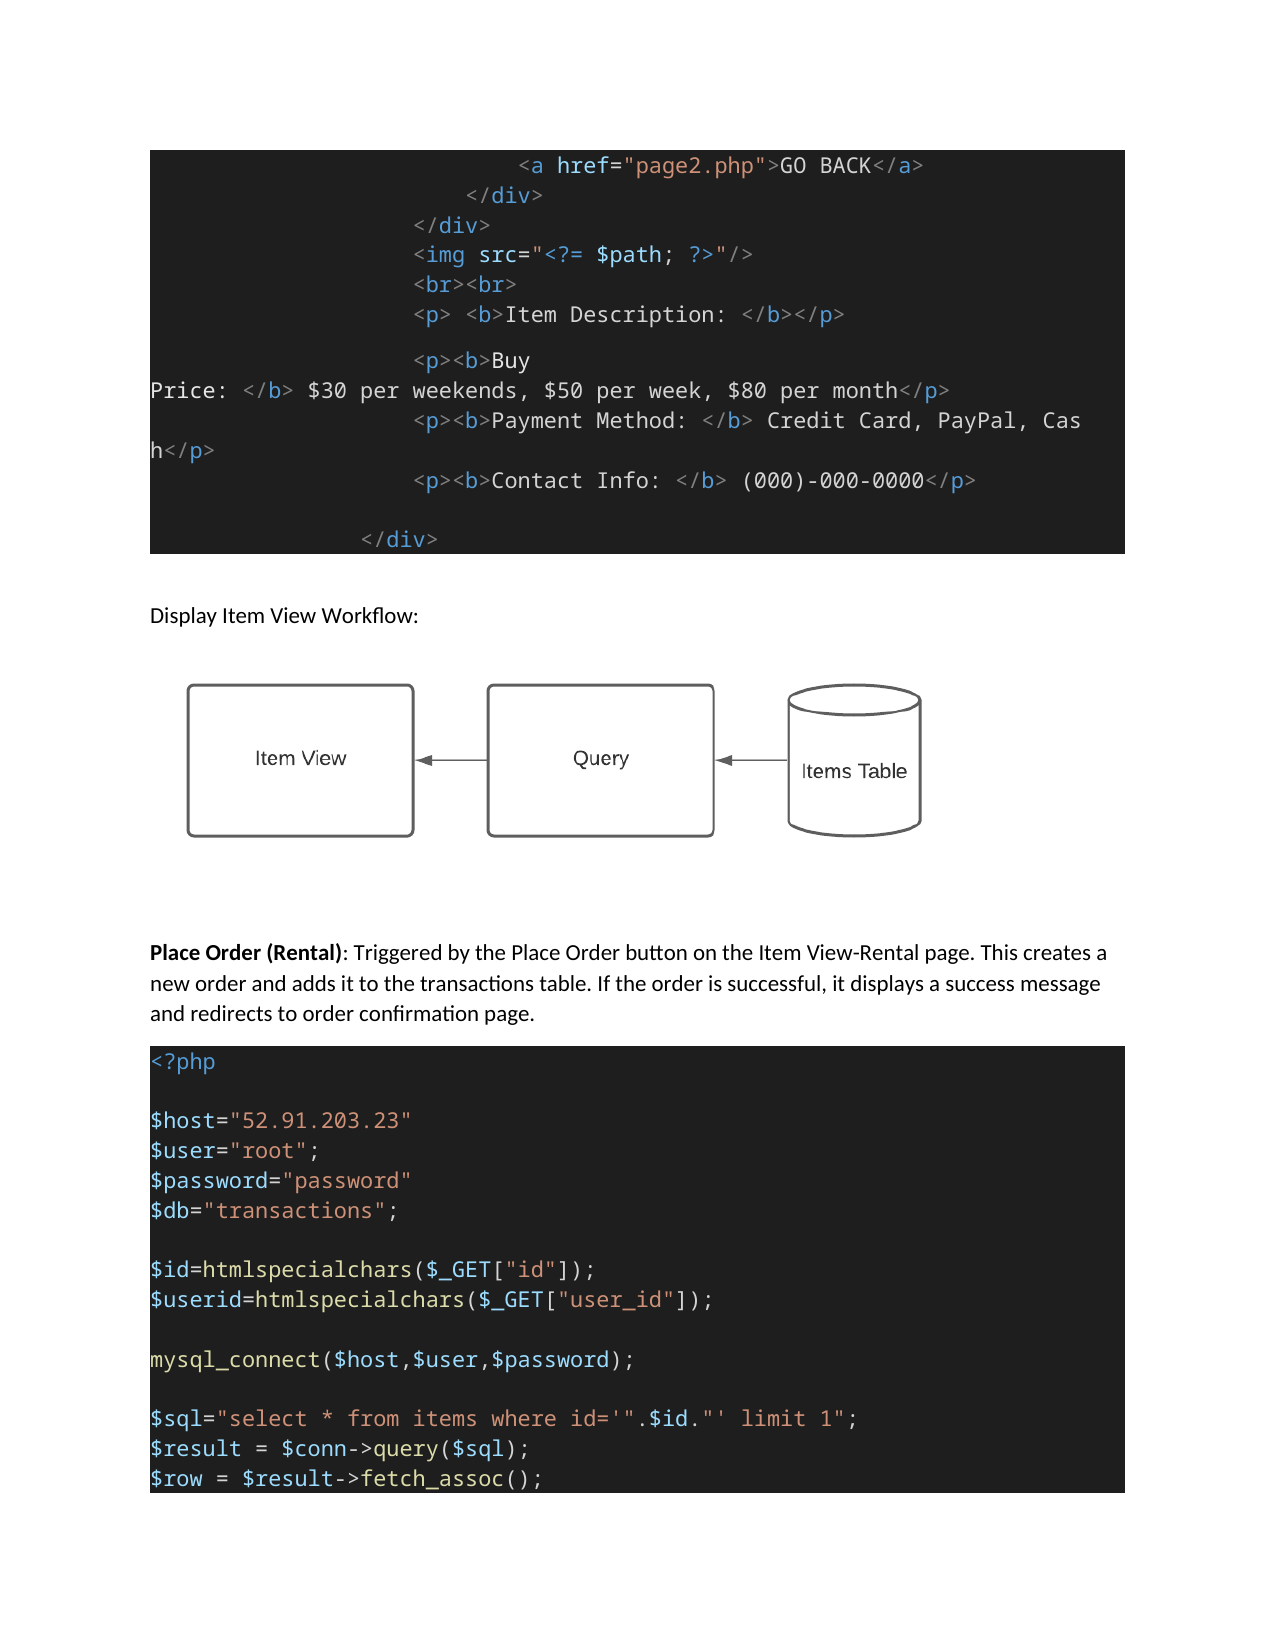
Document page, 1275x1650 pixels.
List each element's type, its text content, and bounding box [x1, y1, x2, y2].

text Display Item View Workflow: [150, 601, 1125, 629]
text <br><br> [150, 269, 1125, 299]
text </div> [150, 209, 1125, 239]
text $sql="select * from items where id='".$id."' limit 1"; [150, 1403, 1125, 1433]
picture [150, 647, 957, 873]
text <p> <b>Item Description: </b></p> [150, 299, 1125, 329]
text $user="root"; [150, 1135, 1125, 1165]
text $userid=htmlspecialchars($_GET["user_id"]); [150, 1284, 1125, 1314]
text $db="transactions"; [150, 1195, 1125, 1224]
text <p><b>Contact Info: </b> (000)-000-0000</p> [150, 464, 1125, 494]
text $password="password" [150, 1165, 1125, 1195]
text <img src="<?= $path; ?>"/> [150, 239, 1125, 269]
text $host="52.91.203.23" [150, 1105, 1125, 1135]
text </div> [150, 180, 1125, 209]
text Place Order (Rental): Triggered by the Place Order button on the Item View-Rental page. This creates a new order and adds it to the transactions table. If the order is successful, it displays a success message and redirects to order confirmation page. [150, 938, 1125, 1027]
text $row = $result->fetch_assoc(); [150, 1463, 1125, 1493]
text <p><b>Buy Price: </b> $30 per weekends, $50 per week, $80 per month</p> [150, 345, 1125, 405]
text <a href="page2.php">GO BACK</a> [150, 150, 1125, 180]
text mysql_connect($host,$user,$password); [150, 1344, 1125, 1373]
text </div> [150, 524, 1125, 554]
text <?php [150, 1046, 1125, 1076]
text $id=htmlspecialchars($_GET["id"]); [150, 1254, 1125, 1284]
text <p><b>Payment Method: </b> Credit Card, PayPal, Cash</p> [150, 405, 1125, 464]
text $result = $conn->query($sql); [150, 1433, 1125, 1463]
